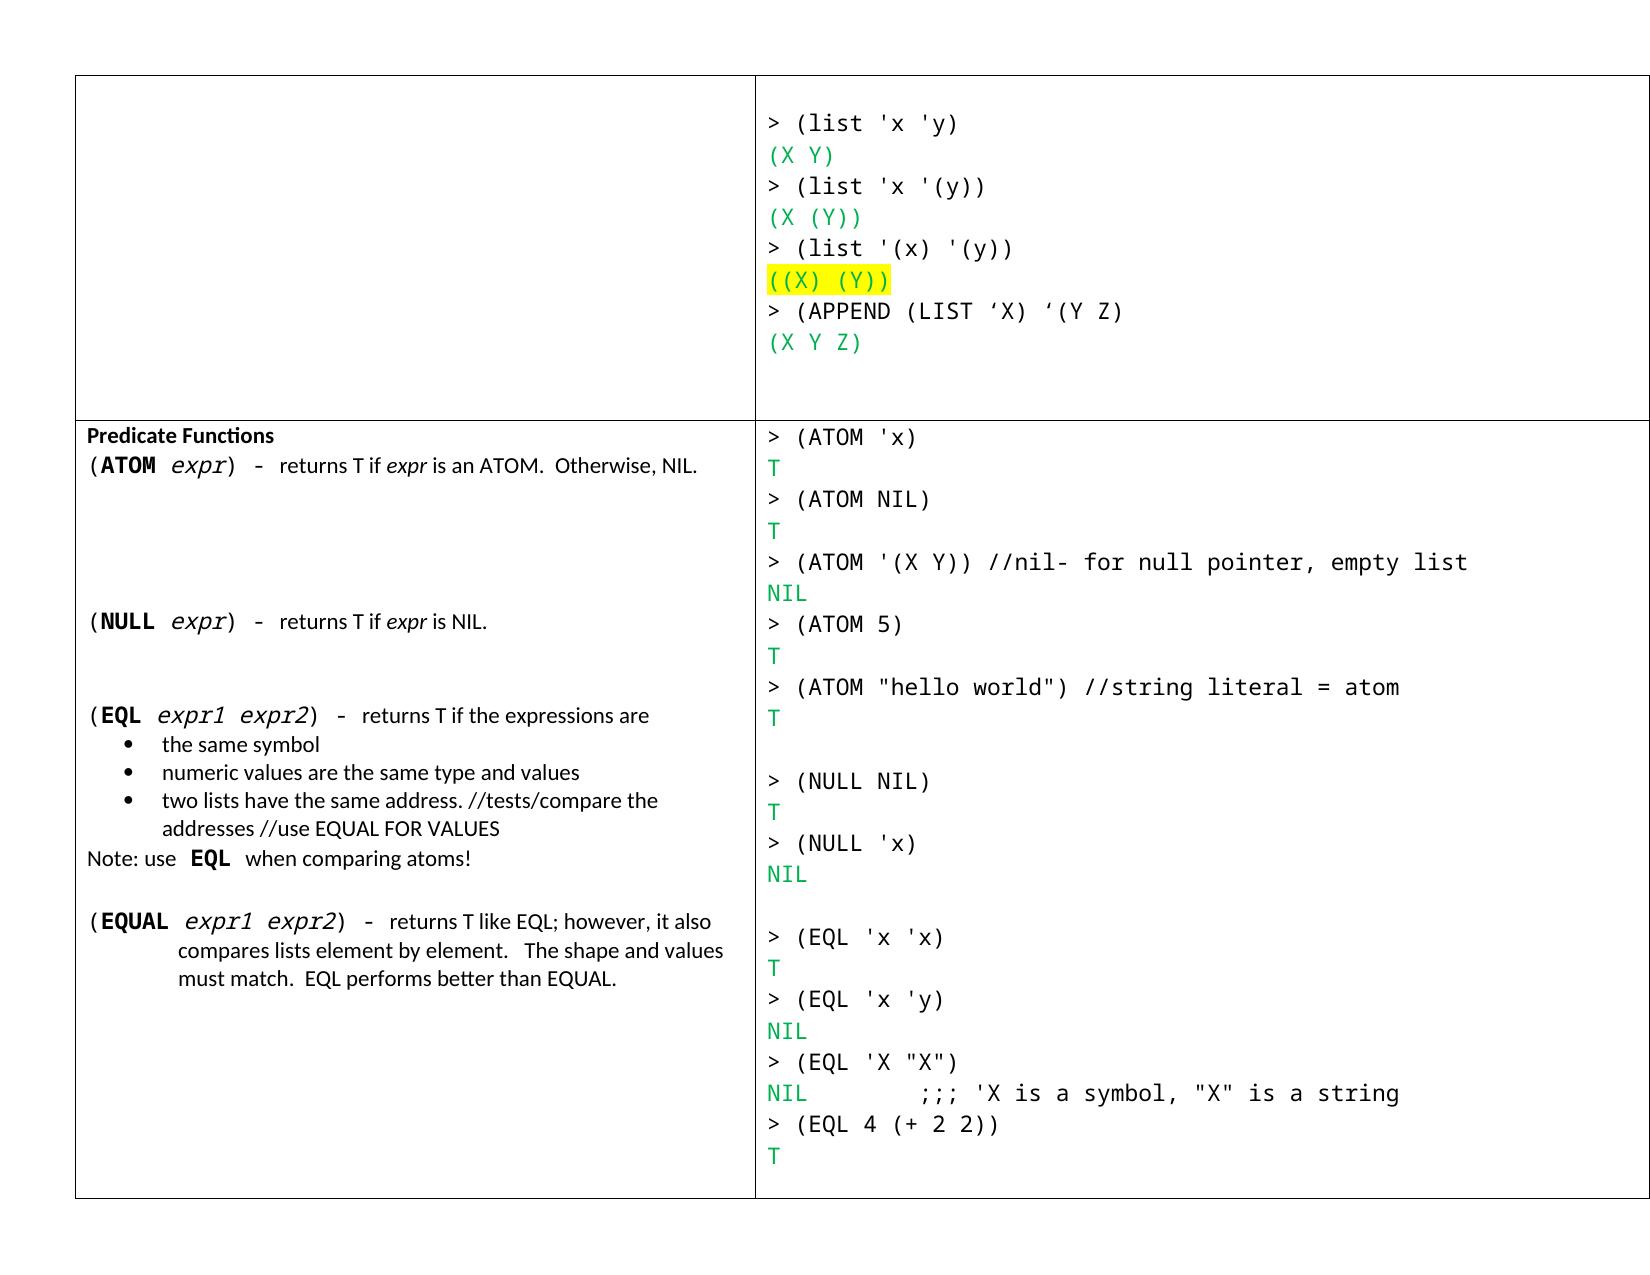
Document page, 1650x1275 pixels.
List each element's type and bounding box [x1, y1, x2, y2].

table_cell [756, 421, 1649, 1198]
table_cell [76, 421, 755, 1198]
table_cell [76, 76, 755, 420]
table_cell [756, 76, 1649, 420]
